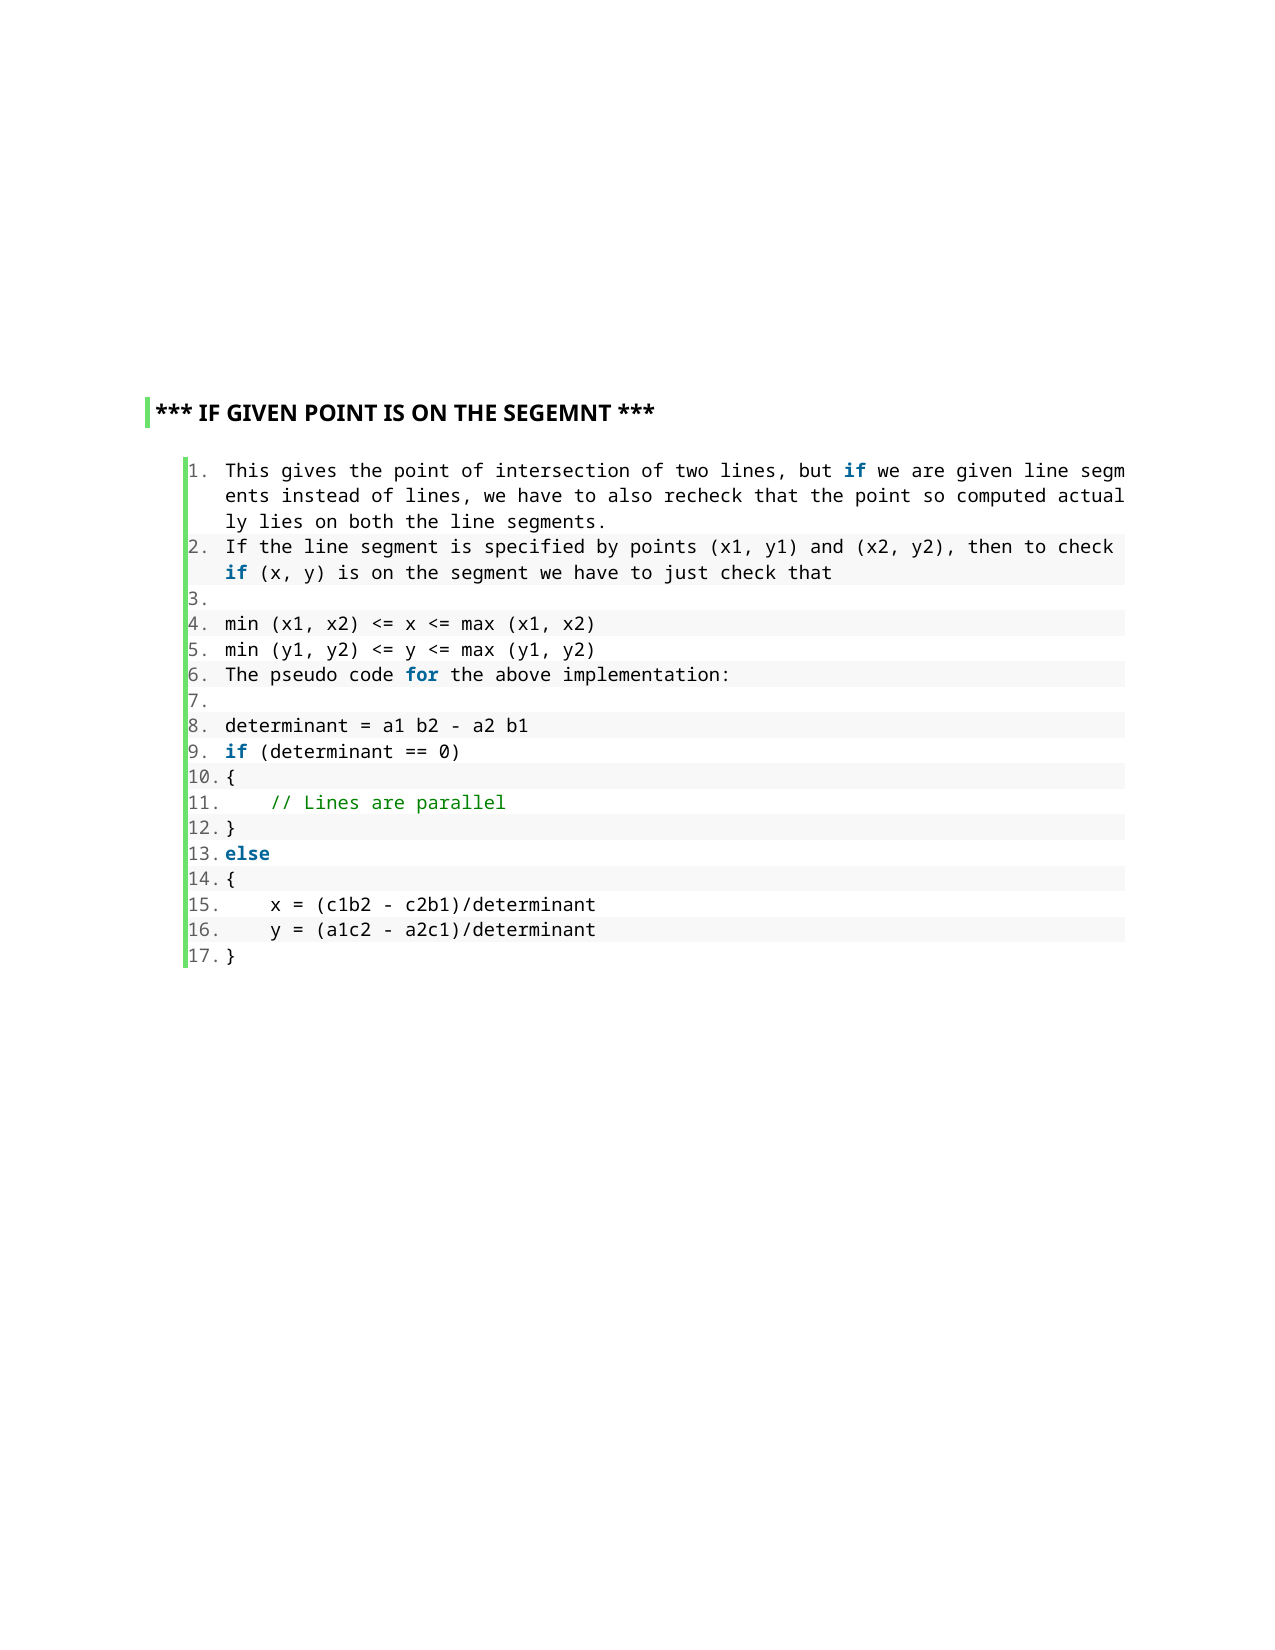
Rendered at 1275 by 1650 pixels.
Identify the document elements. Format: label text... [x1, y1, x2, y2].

list This gives the point of intersection of two lines, but if we are given line segments instead of lines, we have to also recheck that the point so computed actually lies on both the line segments. [188, 457, 1125, 534]
list The pseudo code for the above implementation: [188, 661, 1125, 687]
list If the line segment is specified by points (x1, y1) and (x2, y2), then to check if (x, y) is on the segment we have to just check that [188, 534, 1125, 585]
list x = (c1b2 - c2b1)/determinant [188, 891, 1125, 917]
list if (determinant == 0) [188, 738, 1125, 763]
list determinant = a1 b2 - a2 b1 [188, 712, 1125, 738]
list { [188, 763, 1125, 789]
list else [188, 840, 1125, 866]
list min (x1, x2) <= x <= max (x1, x2) [188, 610, 1125, 636]
list // Lines are parallel [188, 789, 1125, 814]
list } [188, 942, 1125, 968]
text *** IF GIVEN POINT IS ON THE SEGEMNT *** [150, 397, 1125, 428]
list min (y1, y2) <= y <= max (y1, y2) [188, 636, 1125, 661]
list } [188, 814, 1125, 840]
list y = (a1c2 - a2c1)/determinant [188, 917, 1125, 942]
list { [188, 866, 1125, 891]
